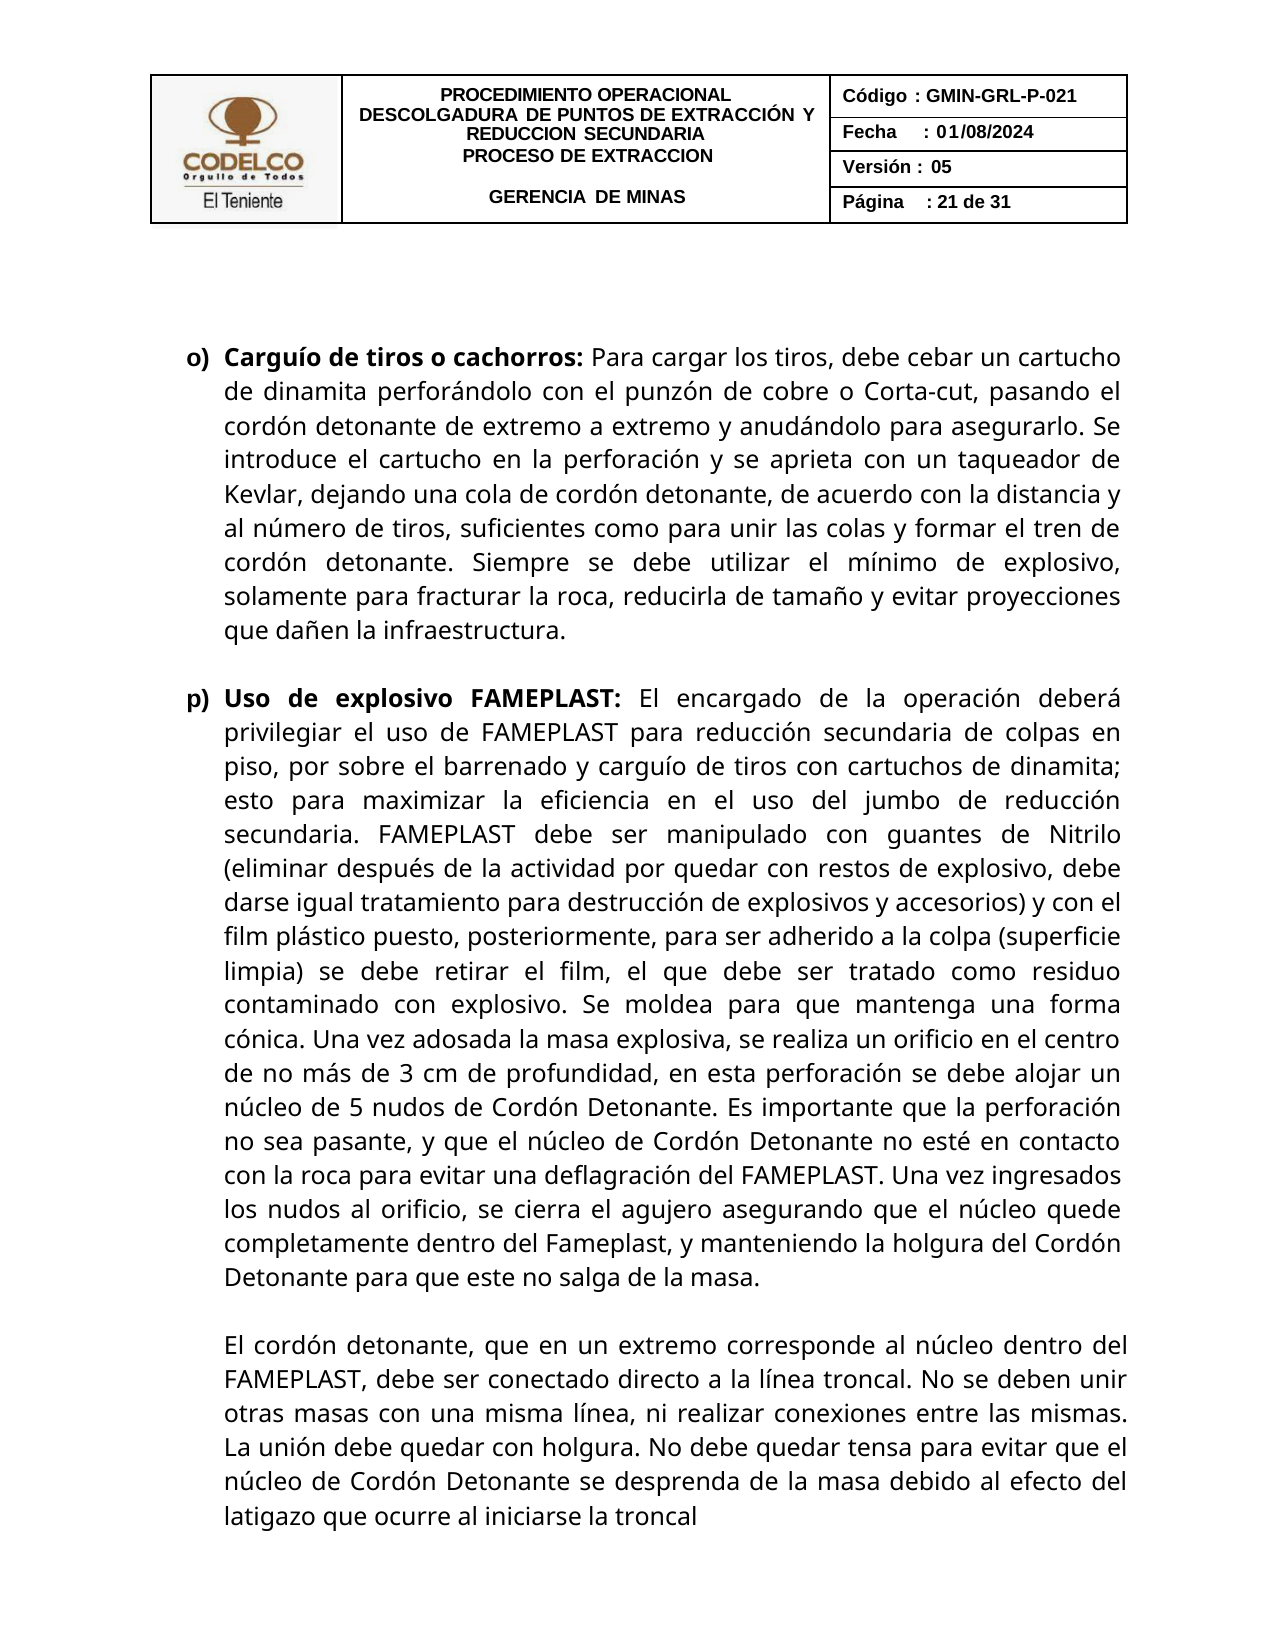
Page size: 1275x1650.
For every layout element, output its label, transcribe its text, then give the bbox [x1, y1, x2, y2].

list Uso de explosivo FAMEPLAST: El encargado de la operación deberá privilegiar el uso de FAMEPLAST para reducción secundaria de colpas en piso, por sobre el barrenado y carguío de tiros con cartuchos de dinamita; esto para maximizar la eficiencia en el uso del jumbo de reducción secundaria. FAMEPLAST debe ser manipulado con guantes de Nitrilo (eliminar después de la actividad por quedar con restos de explosivo, debe darse igual tratamiento para destrucción de explosivos y accesorios) y con el film plástico puesto, posteriormente, para ser adherido a la colpa (superficie limpia) se debe retirar el film, el que debe ser tratado como residuo contaminado con explosivo. Se moldea para que mantenga una forma cónica. Una vez adosada la masa explosiva, se realiza un orificio en el centro de no más de 3 cm de profundidad, en esta perforación se debe alojar un núcleo de 5 nudos de Cordón Detonante. Es importante que la perforación no sea pasante, y que el núcleo de Cordón Detonante no esté en contacto con la roca para evitar una deflagración del FAMEPLAST. Una vez ingresados los nudos al orificio, se cierra el agujero asegurando que el núcleo quede completamente dentro del Fameplast, y manteniendo la holgura del Cordón Detonante para que este no salga de la masa. [186, 681, 1122, 1294]
text El cordón detonante, que en un extremo corresponde al núcleo dentro del FAMEPLAST, debe ser conectado directo a la línea troncal. No se deben unir otras masas con una misma línea, ni realizar conexiones entre las mismas. La unión debe quedar con holgura. No debe quedar tensa para evitar que el núcleo de Cordón Detonante se desprenda de la masa debido al efecto del latigazo que ocurre al iniciarse la troncal [224, 1328, 1129, 1532]
list Carguío de tiros o cachorros: Para cargar los tiros, debe cebar un cartucho de dinamita perforándolo con el punzón de cobre o Corta-cut, pasando el cordón detonante de extremo a extremo y anudándolo para asegurarlo. Se introduce el cartucho en la perforación y se aprieta con un taqueador de Kevlar, dejando una cola de cordón detonante, de acuerdo con la distancia y al número de tiros, suficientes como para unir las colas y formar el tren de cordón detonante. Siempre se debe utilizar el mínimo de explosivo, solamente para fracturar la roca, reducirla de tamaño y evitar proyecciones que dañen la infraestructura. [186, 340, 1122, 647]
